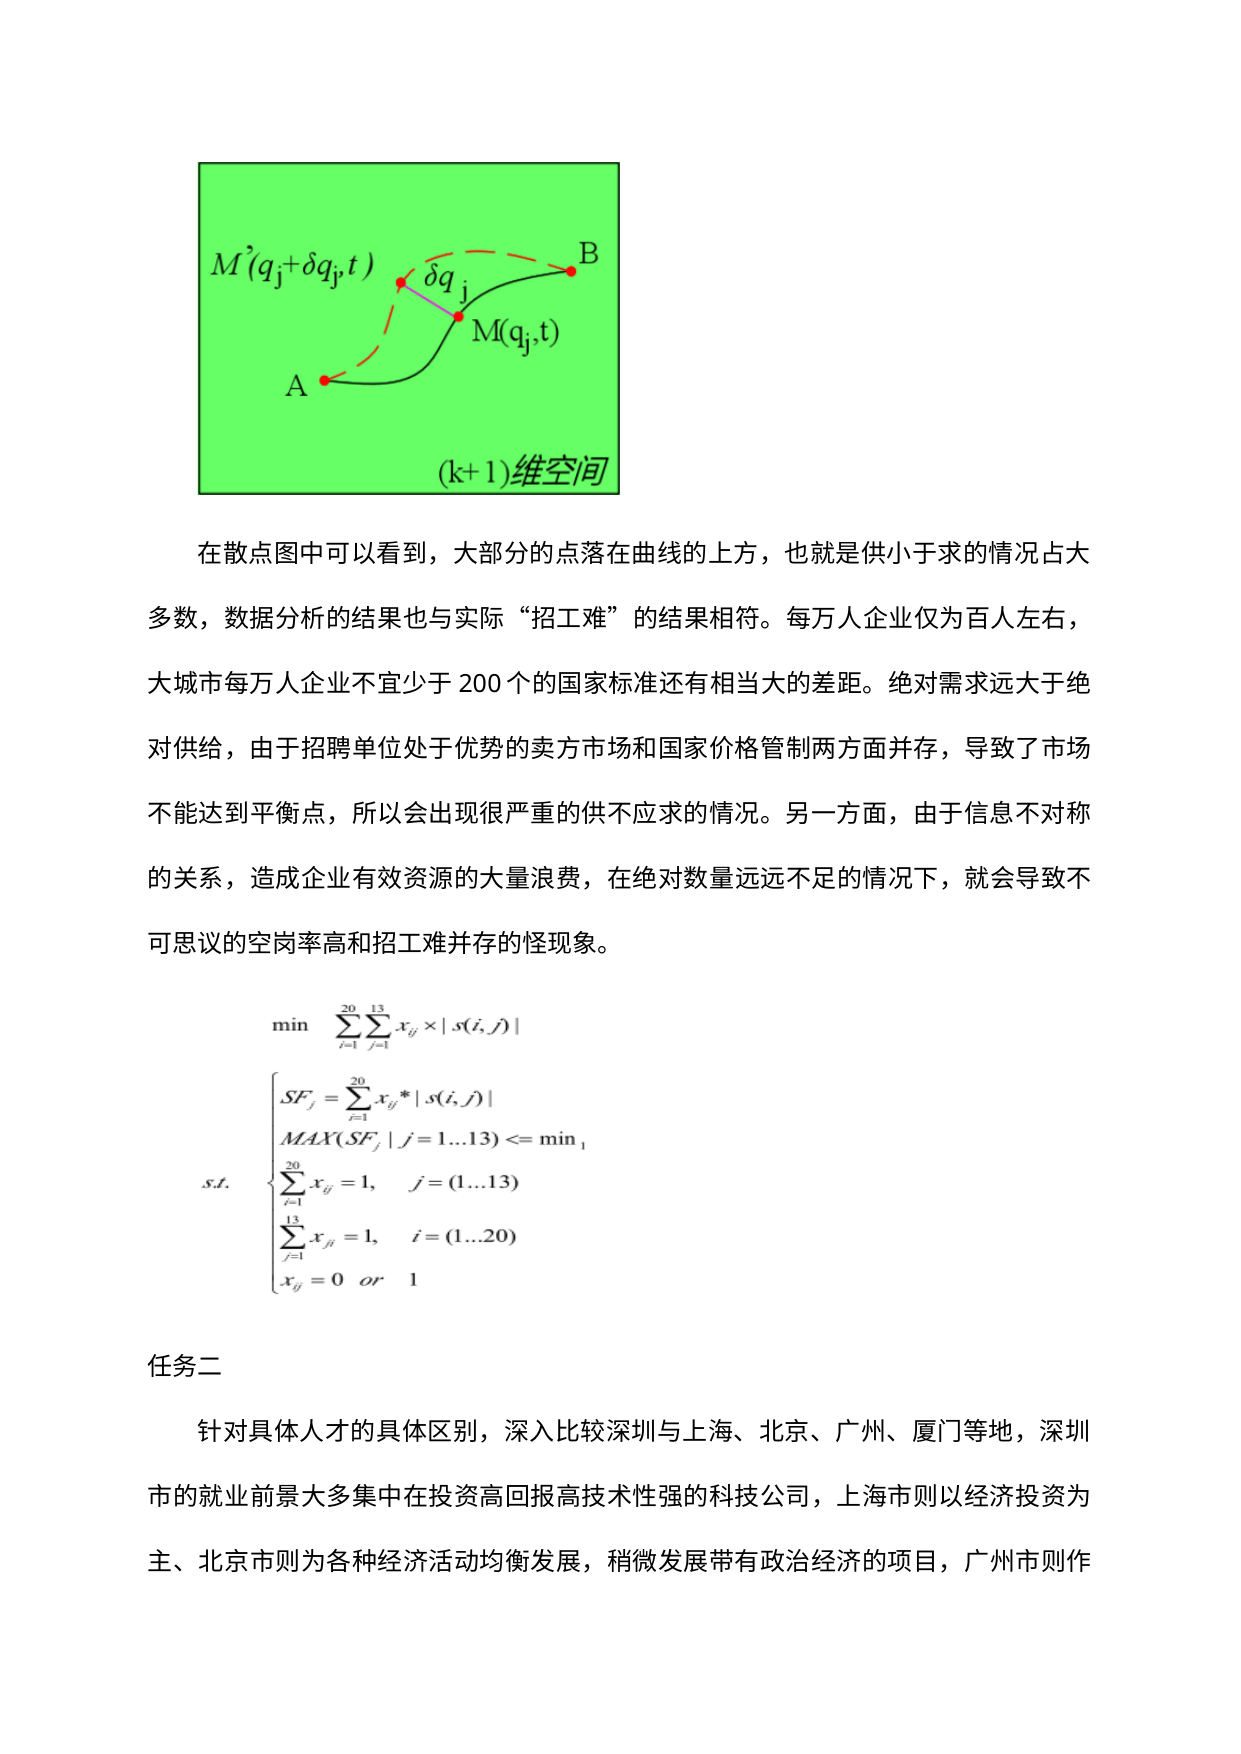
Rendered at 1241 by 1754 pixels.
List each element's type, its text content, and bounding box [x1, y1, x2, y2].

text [148, 1397, 1093, 1592]
list 在散点图中可以看到，大部分的点落在曲线的上方，也就是供小于求的情况占大多数，数据分析的结果也与实际“招工难”的结果相符。每万人企业仅为百人左右，大城市每万人企业不宜少于200个的国家标准还有相当大的差距。绝对需求远大于绝对供给，由于招聘单位处于优势的卖方市场和国家价格管制两方面并存，导致了市场不能达到平衡点，所以会出现很严重的供不应求的情况。另一方面，由于信息不对称的关系，造成企业有效资源的大量浪费，在绝对数量远远不足的情况下，就会导致不可思议的空岗率高和招工难并存的怪现象。 [148, 519, 1093, 974]
text 任务二 [148, 1332, 1093, 1397]
picture [147, 974, 622, 1308]
picture [197, 162, 620, 495]
